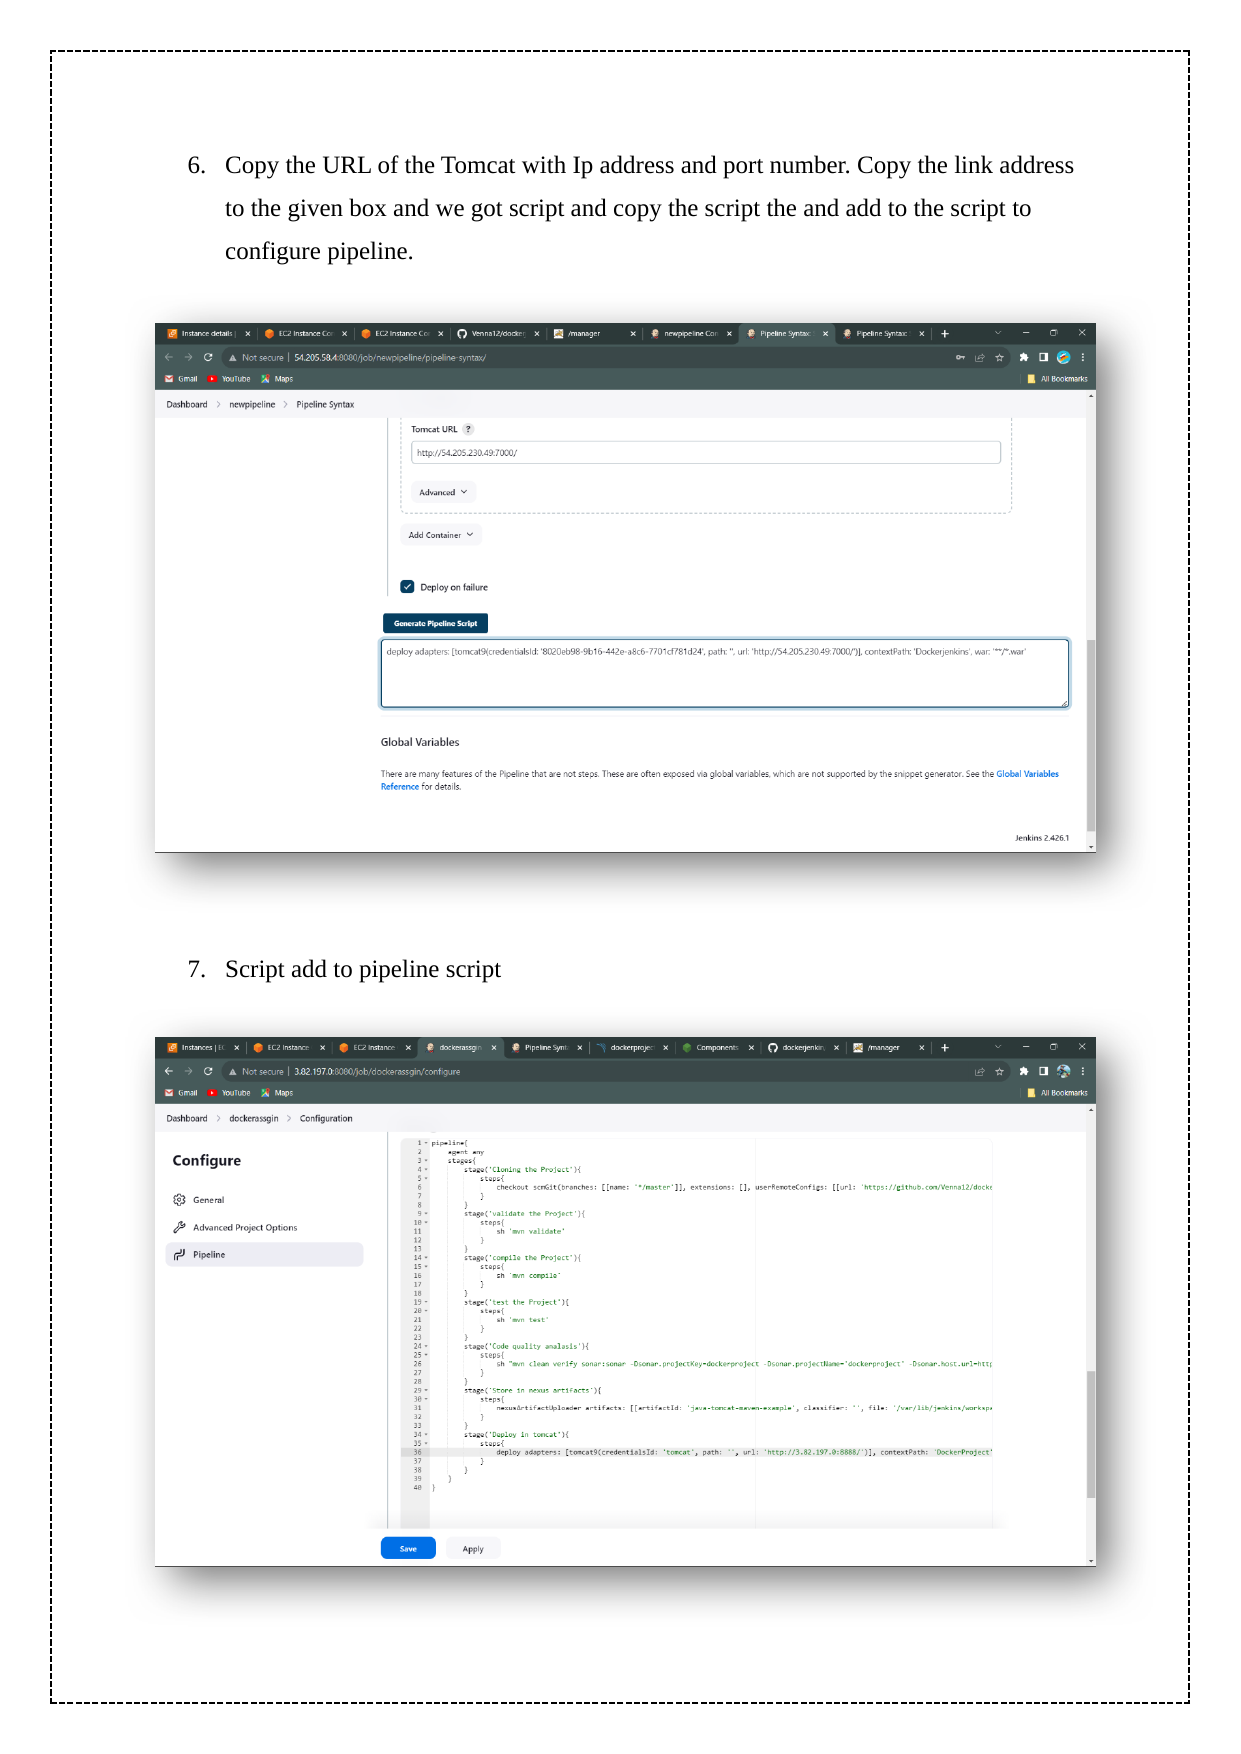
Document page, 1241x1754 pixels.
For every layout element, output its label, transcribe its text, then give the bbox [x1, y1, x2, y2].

picture [155, 323, 1096, 853]
picture [155, 1037, 1096, 1567]
list Script add to pipeline script [187, 954, 1090, 982]
list Copy the URL of the Tomcat with Ip address and port number. Copy the link address to the given box and we got script and copy the script the and add to the script to configure pipeline. [187, 150, 1090, 265]
